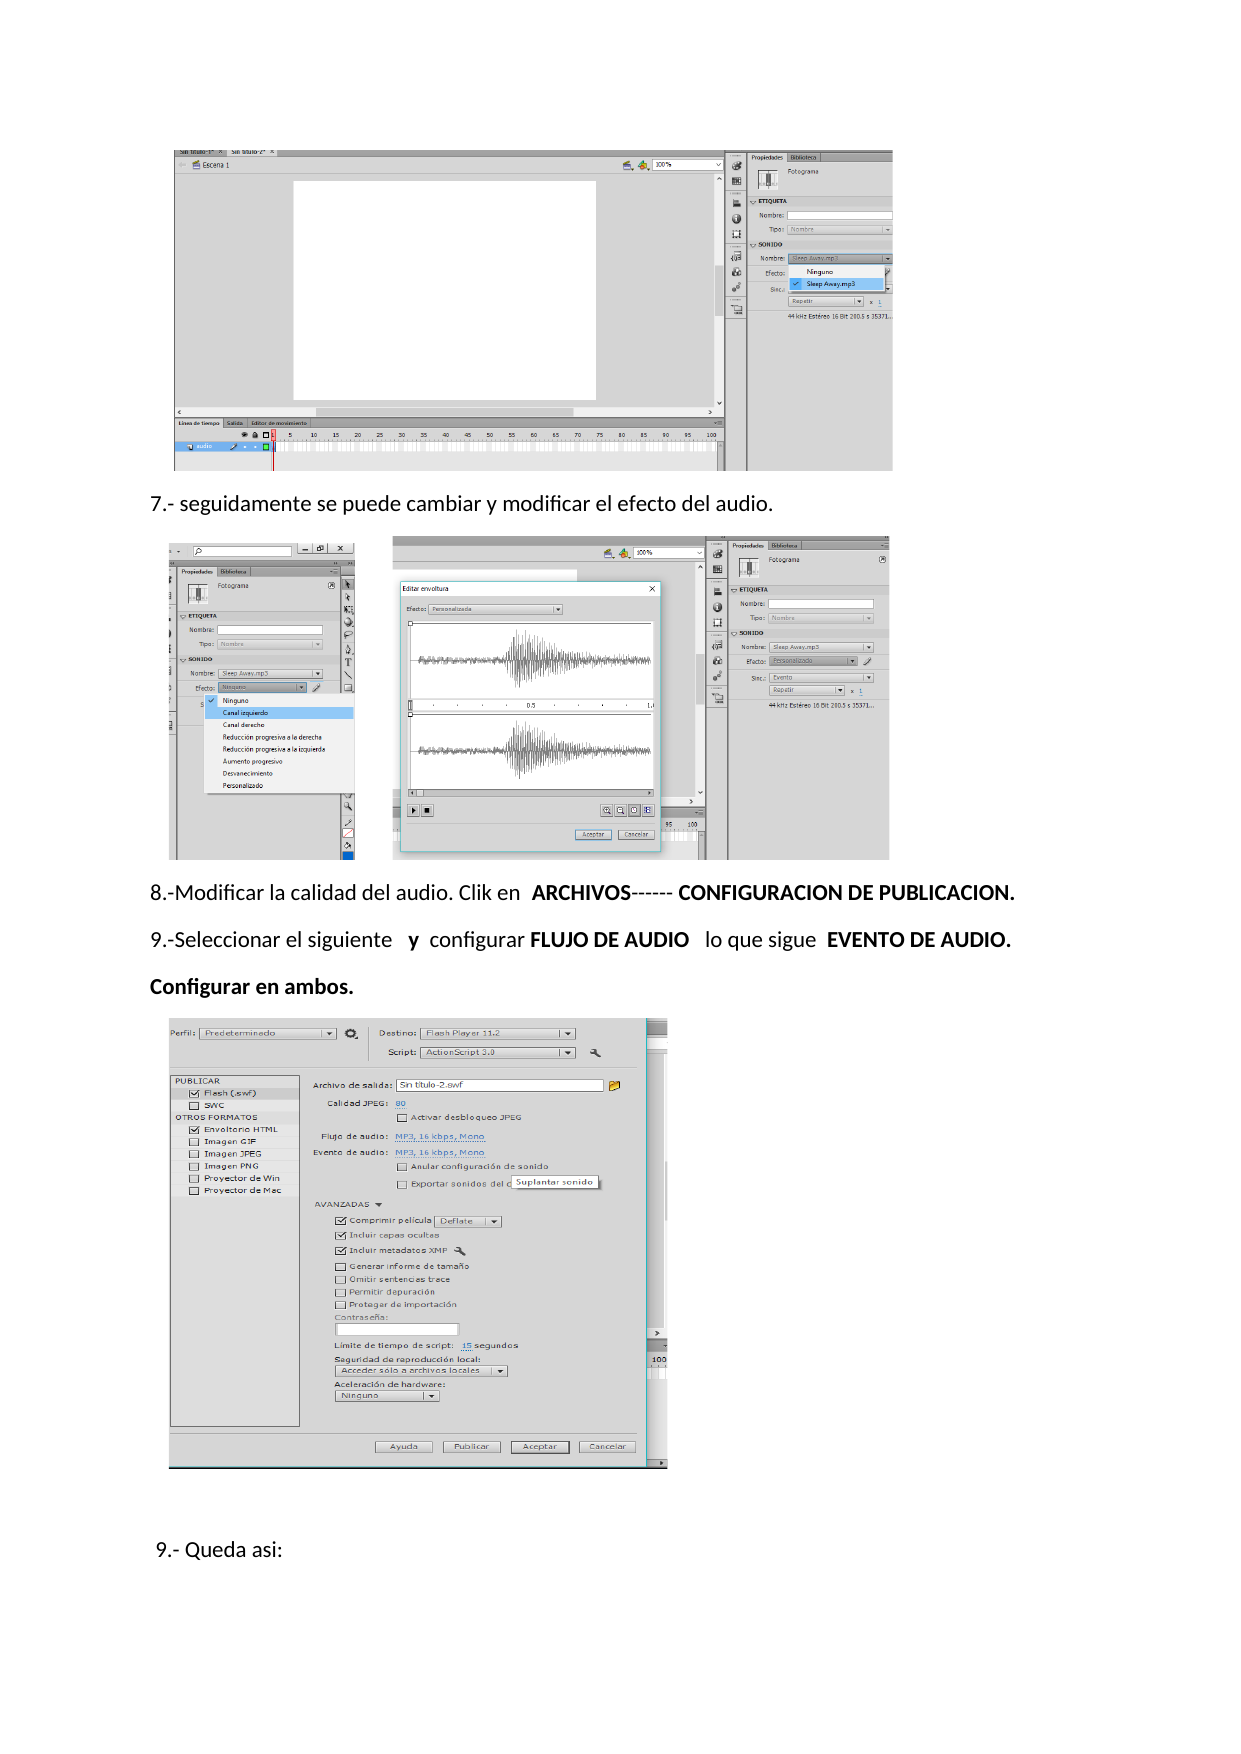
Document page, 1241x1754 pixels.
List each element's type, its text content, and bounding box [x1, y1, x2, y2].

text Configurar en ambos. [150, 972, 1090, 1000]
text 7.- seguidamente se puede cambiar y modificar el efecto del audio. [150, 489, 1090, 517]
text 9.- Queda asi: [150, 1535, 1090, 1563]
text 9.-Seleccionar el siguiente y configurar FLUJO DE AUDIO lo que sigue EVENTO DE AUDIO. [150, 925, 1090, 953]
text 8.-Modificar la calidad del audio. Clik en ARCHIVOS------ CONFIGURACION DE PUBLICACION. [150, 878, 1090, 906]
